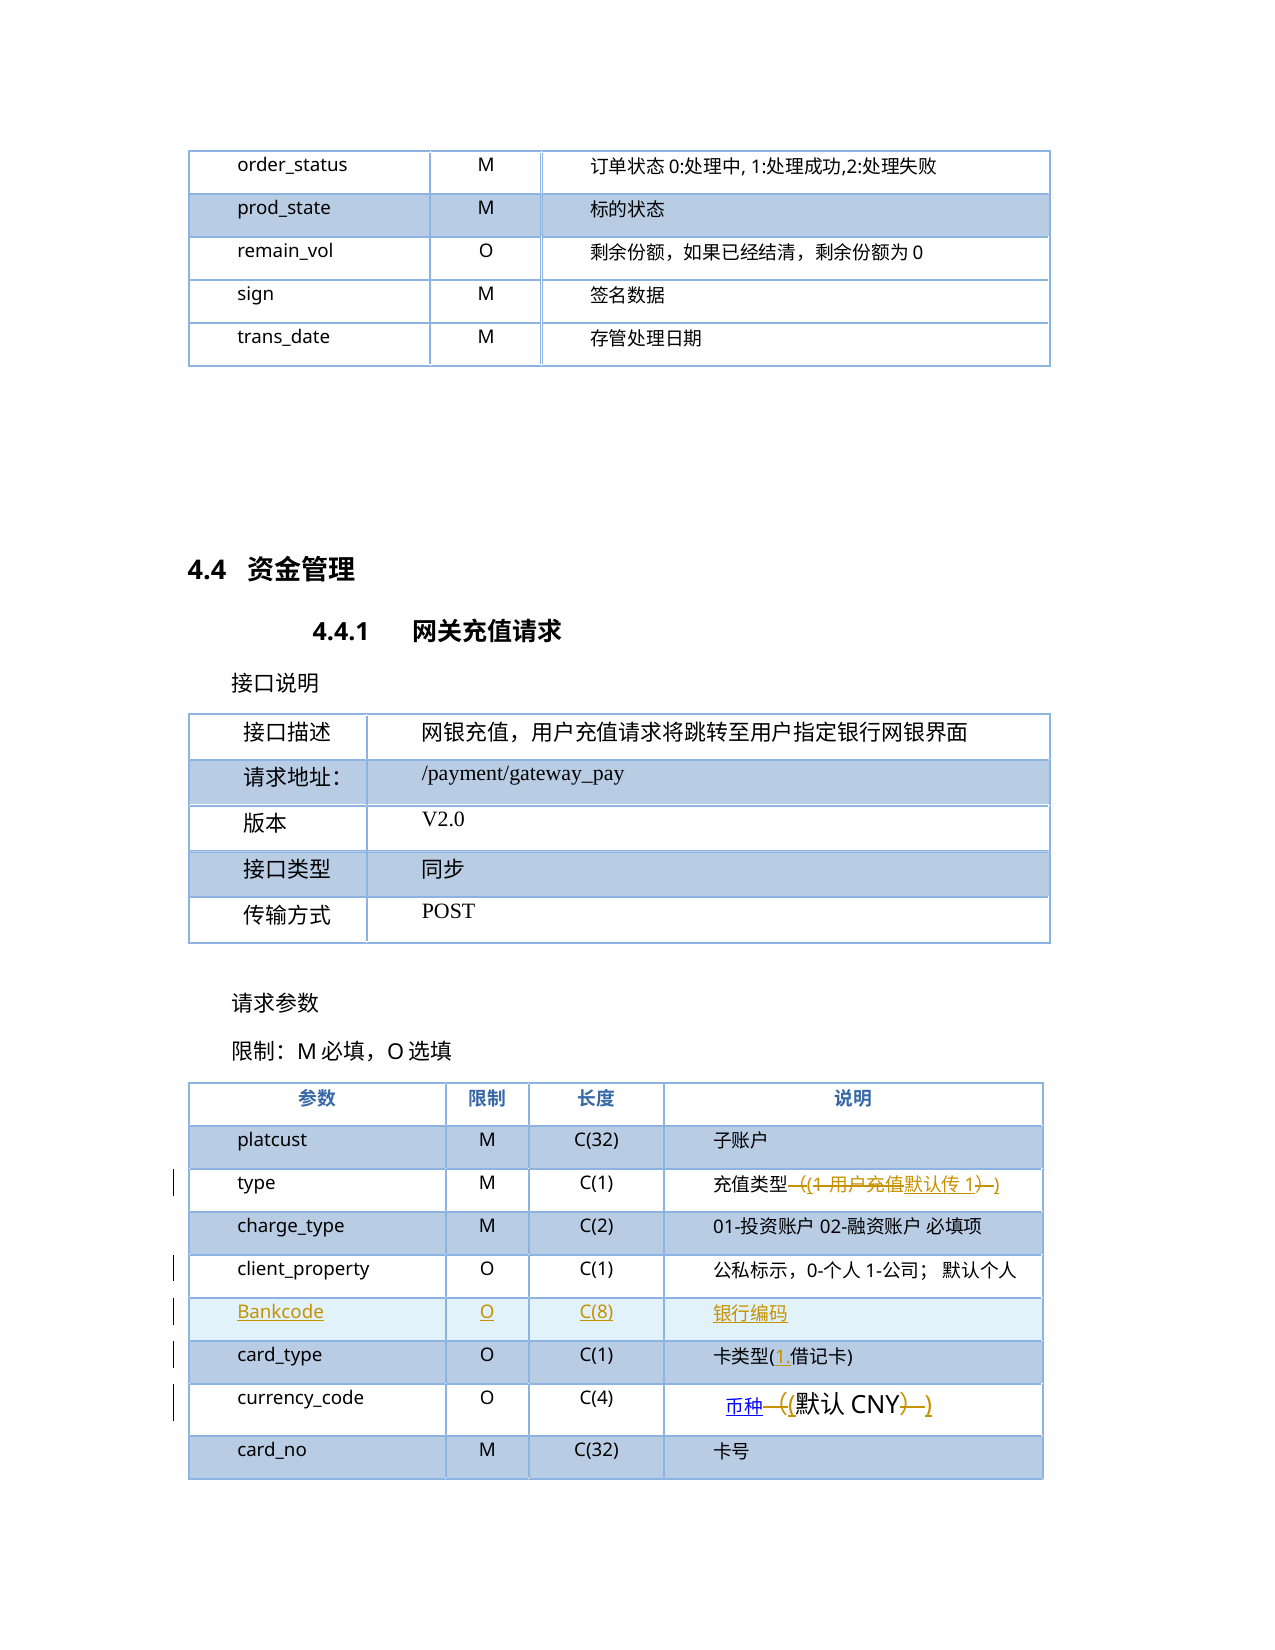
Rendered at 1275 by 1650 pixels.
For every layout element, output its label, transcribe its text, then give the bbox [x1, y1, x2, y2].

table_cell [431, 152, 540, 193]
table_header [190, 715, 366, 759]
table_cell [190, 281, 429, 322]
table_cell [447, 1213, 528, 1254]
subtitle 网关充值请求 [262, 611, 1087, 647]
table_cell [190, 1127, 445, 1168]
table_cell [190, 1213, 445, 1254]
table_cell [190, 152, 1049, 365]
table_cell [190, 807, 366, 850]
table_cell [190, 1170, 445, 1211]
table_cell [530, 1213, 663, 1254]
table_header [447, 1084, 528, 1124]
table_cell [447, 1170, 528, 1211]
text 请求参数 [187, 986, 1087, 1018]
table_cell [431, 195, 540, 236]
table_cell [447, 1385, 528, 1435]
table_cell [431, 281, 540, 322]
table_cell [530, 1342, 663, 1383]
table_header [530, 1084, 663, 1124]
text 接口说明 [187, 666, 1087, 697]
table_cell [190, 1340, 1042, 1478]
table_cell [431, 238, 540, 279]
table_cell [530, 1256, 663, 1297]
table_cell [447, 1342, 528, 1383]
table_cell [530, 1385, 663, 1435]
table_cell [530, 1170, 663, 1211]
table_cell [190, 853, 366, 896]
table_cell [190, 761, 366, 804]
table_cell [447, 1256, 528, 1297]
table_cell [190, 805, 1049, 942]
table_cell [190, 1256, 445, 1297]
text 限制：M必填，O选填 [187, 1034, 1087, 1066]
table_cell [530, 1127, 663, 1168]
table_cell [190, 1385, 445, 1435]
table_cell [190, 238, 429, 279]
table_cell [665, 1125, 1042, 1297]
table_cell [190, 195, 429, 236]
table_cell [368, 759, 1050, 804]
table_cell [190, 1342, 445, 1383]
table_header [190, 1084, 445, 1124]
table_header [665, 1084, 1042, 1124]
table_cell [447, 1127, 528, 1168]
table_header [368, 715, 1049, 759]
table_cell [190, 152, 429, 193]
subtitle 资金管理 [187, 548, 1087, 587]
